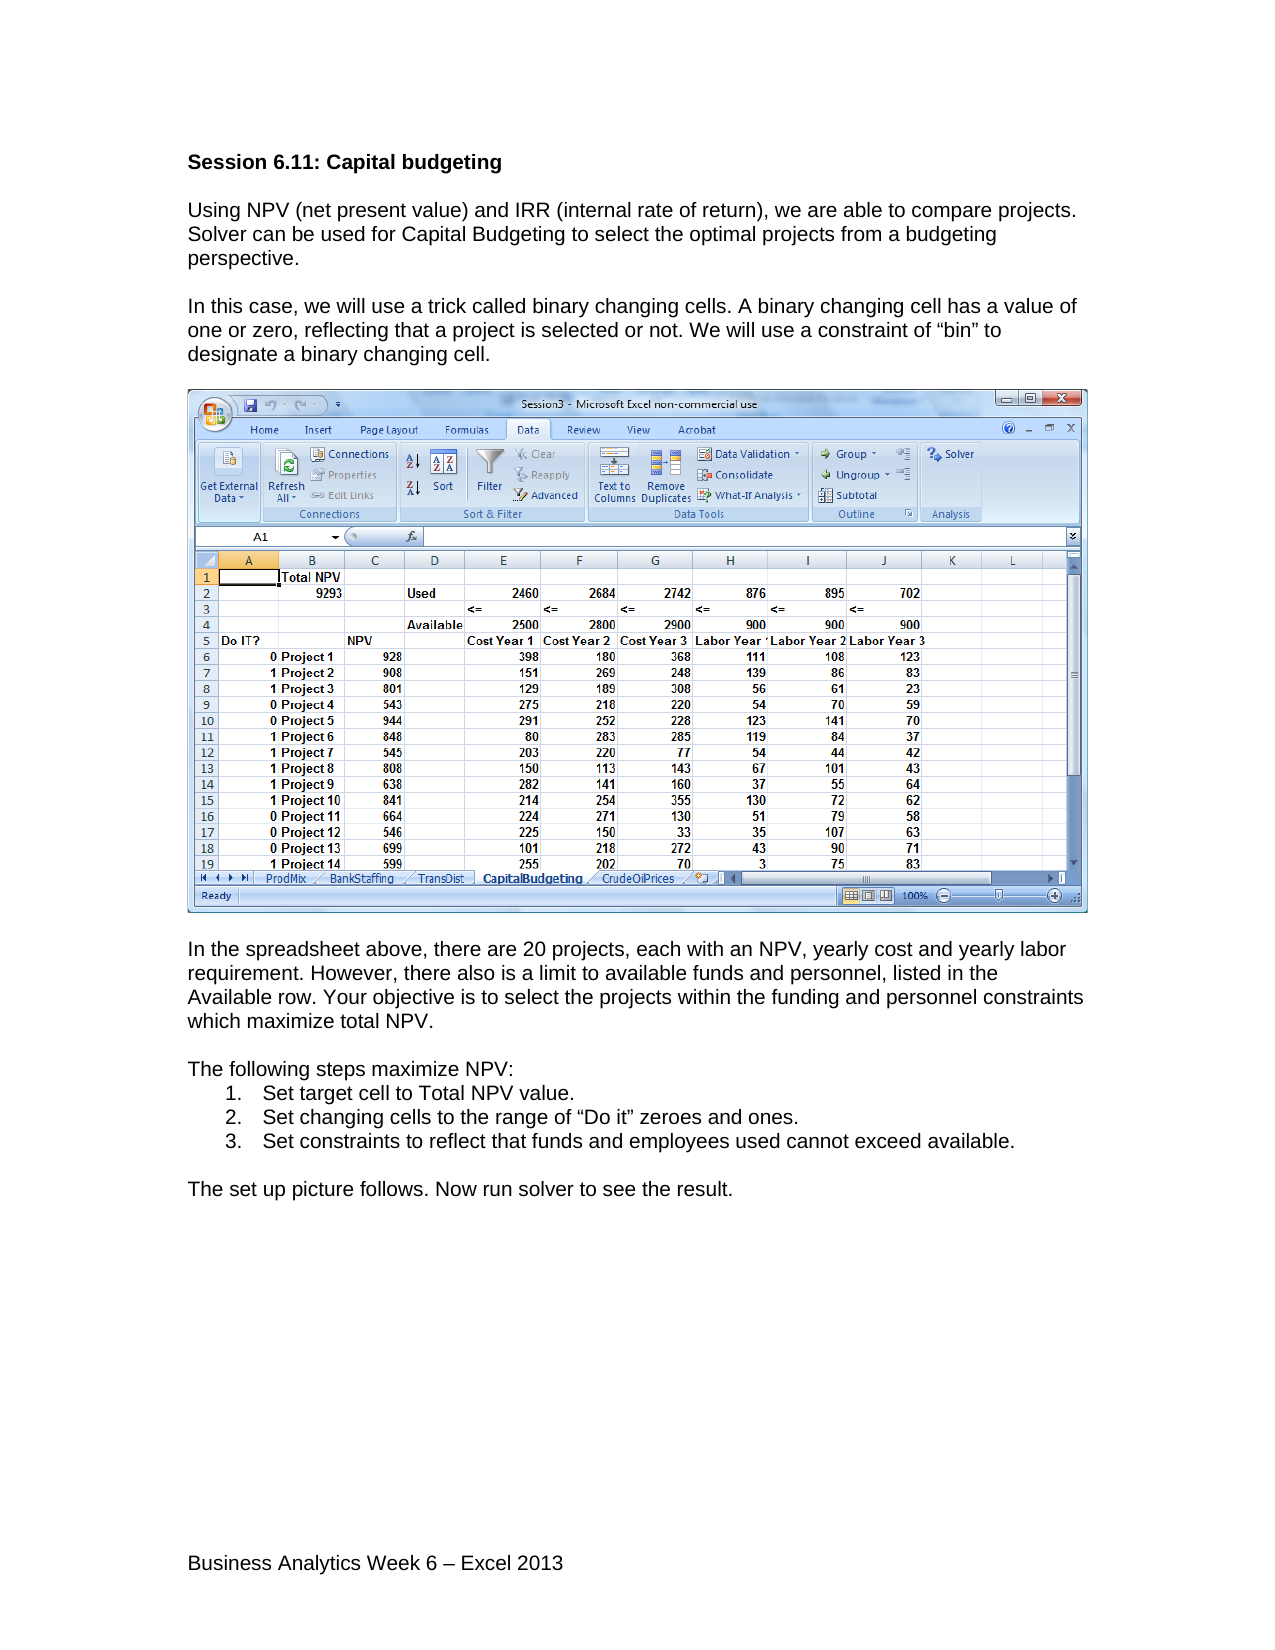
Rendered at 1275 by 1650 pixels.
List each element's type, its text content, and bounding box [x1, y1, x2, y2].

text In this case, we will use a trick called binary changing cells. A binary changing cell has a value of one or zero, reflecting that a project is selected or not. We will use a constraint of “bin” to designate a binary changing cell. [187, 294, 1087, 366]
text Using NPV (net present value) and IRR (internal rate of return), we are able to compare projects. Solver can be used for Capital Budgeting to select the optimal projects from a budgeting perspective. [187, 198, 1087, 270]
text The following steps maximize NPV: [187, 1057, 1087, 1081]
text In the spreadsheet above, there are 20 projects, each with an NPV, yearly cost and yearly labor requirement. However, there also is a limit to available funds and personnel, listed in the Available row. Your objective is to select the projects within the funding and personnel constraints which maximize total NPV. [187, 937, 1087, 1033]
list Set constraints to reflect that funds and employees used cannot exceed available. [225, 1129, 1087, 1153]
list Set changing cells to the range of “Do it” zeroes and ones. [225, 1105, 1087, 1129]
list Set target cell to Total NPV value. [225, 1081, 1087, 1105]
text The set up picture follows. Now run solver to see the result. [187, 1177, 1087, 1201]
text Session 6.11: Capital budgeting [187, 150, 1087, 174]
picture [187, 389, 1088, 913]
